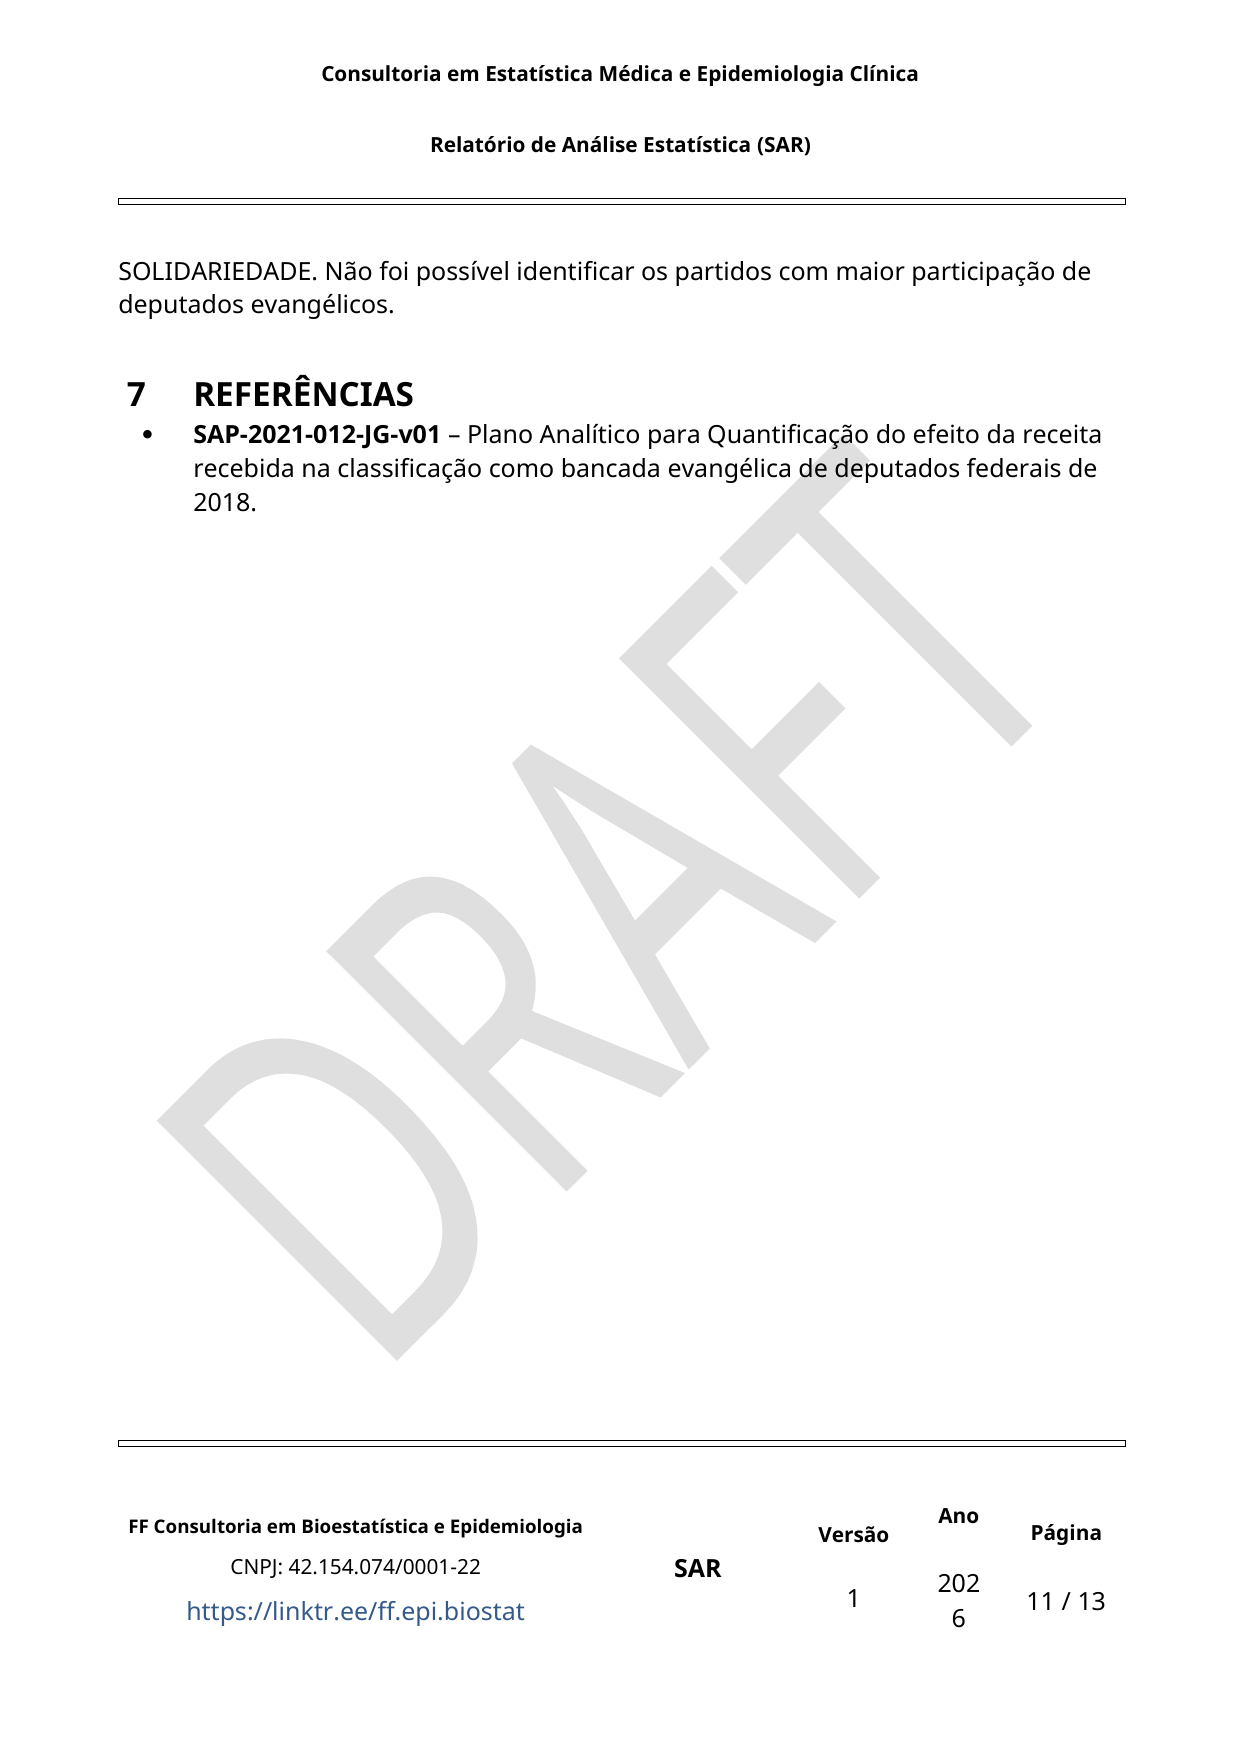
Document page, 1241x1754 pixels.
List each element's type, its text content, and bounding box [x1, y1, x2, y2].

list SAP-2021-012-JG-v01 – Plano Analítico para Quantificação do efeito da receita recebida na classificação como bancada evangélica de deputados federais de 2018. [143, 417, 1122, 519]
subtitle Referências [118, 371, 1122, 417]
